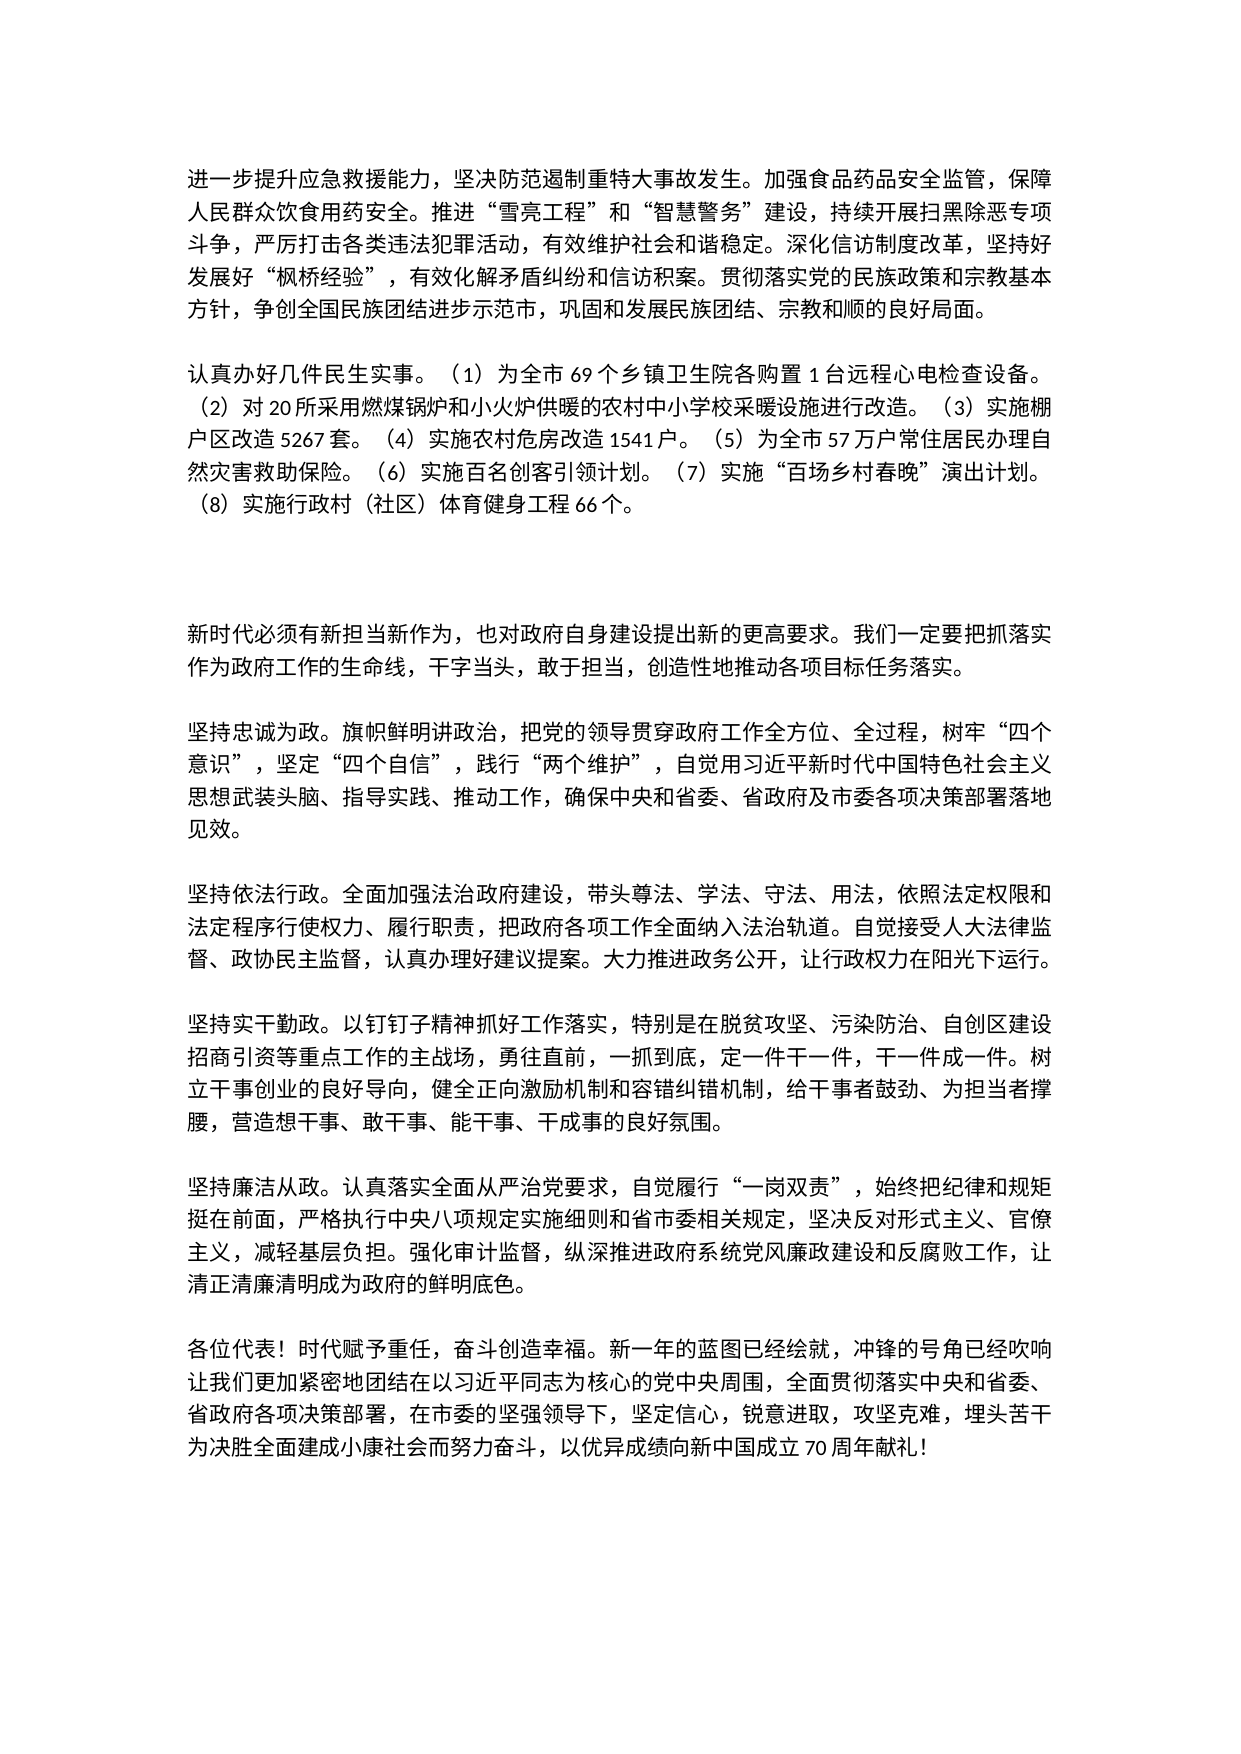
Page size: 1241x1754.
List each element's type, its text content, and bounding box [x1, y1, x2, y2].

text 坚持廉洁从政。认真落实全面从严治党要求，自觉履行“一岗双责”，始终把纪律和规矩挺在前面，严格执行中央八项规定实施细则和省市委相关规定，坚决反对形式主义、官僚主义，减轻基层负担。强化审计监督，纵深推进政府系统党风廉政建设和反腐败工作，让清正清廉清明成为政府的鲜明底色。 [187, 1169, 1053, 1299]
text 坚持忠诚为政。旗帜鲜明讲政治，把党的领导贯穿政府工作全方位、全过程，树牢“四个意识”，坚定“四个自信”，践行“两个维护”，自觉用习近平新时代中国特色社会主义思想武装头脑、指导实践、推动工作，确保中央和省委、省政府及市委各项决策部署落地见效。 [187, 714, 1053, 844]
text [187, 162, 1053, 324]
text 坚持依法行政。全面加强法治政府建设，带头尊法、学法、守法、用法，依照法定权限和法定程序行使权力、履行职责，把政府各项工作全面纳入法治轨道。自觉接受人大法律监督、政协民主监督，认真办理好建议提案。大力推进政务公开，让行政权力在阳光下运行。 [187, 877, 1053, 974]
text 各位代表！时代赋予重任，奋斗创造幸福。新一年的蓝图已经绘就，冲锋的号角已经吹响。让我们更加紧密地团结在以习近平同志为核心的党中央周围，全面贯彻落实中央和省委、省政府各项决策部署，在市委的坚强领导下，坚定信心，锐意进取，攻坚克难，埋头苦干，为决胜全面建成小康社会而努力奋斗，以优异成绩向新中国成立70周年献礼！ [187, 1332, 1053, 1462]
text 新时代必须有新担当新作为，也对政府自身建设提出新的更高要求。我们一定要把抓落实作为政府工作的生命线，干字当头，敢于担当，创造性地推动各项目标任务落实。 [187, 617, 1053, 682]
text 坚持实干勤政。以钉钉子精神抓好工作落实，特别是在脱贫攻坚、污染防治、自创区建设、招商引资等重点工作的主战场，勇往直前，一抓到底，定一件干一件，干一件成一件。树立干事创业的良好导向，健全正向激励机制和容错纠错机制，给干事者鼓劲、为担当者撑腰，营造想干事、敢干事、能干事、干成事的良好氛围。 [187, 1007, 1053, 1137]
text 认真办好几件民生实事。（1）为全市69个乡镇卫生院各购置1台远程心电检查设备。（2）对20所采用燃煤锅炉和小火炉供暖的农村中小学校采暖设施进行改造。（3）实施棚户区改造5267套。（4）实施农村危房改造1541户。（5）为全市57万户常住居民办理自然灾害救助保险。（6）实施百名创客引领计划。（7）实施“百场乡村春晚”演出计划。（8）实施行政村（社区）体育健身工程66个。 [187, 357, 1053, 519]
